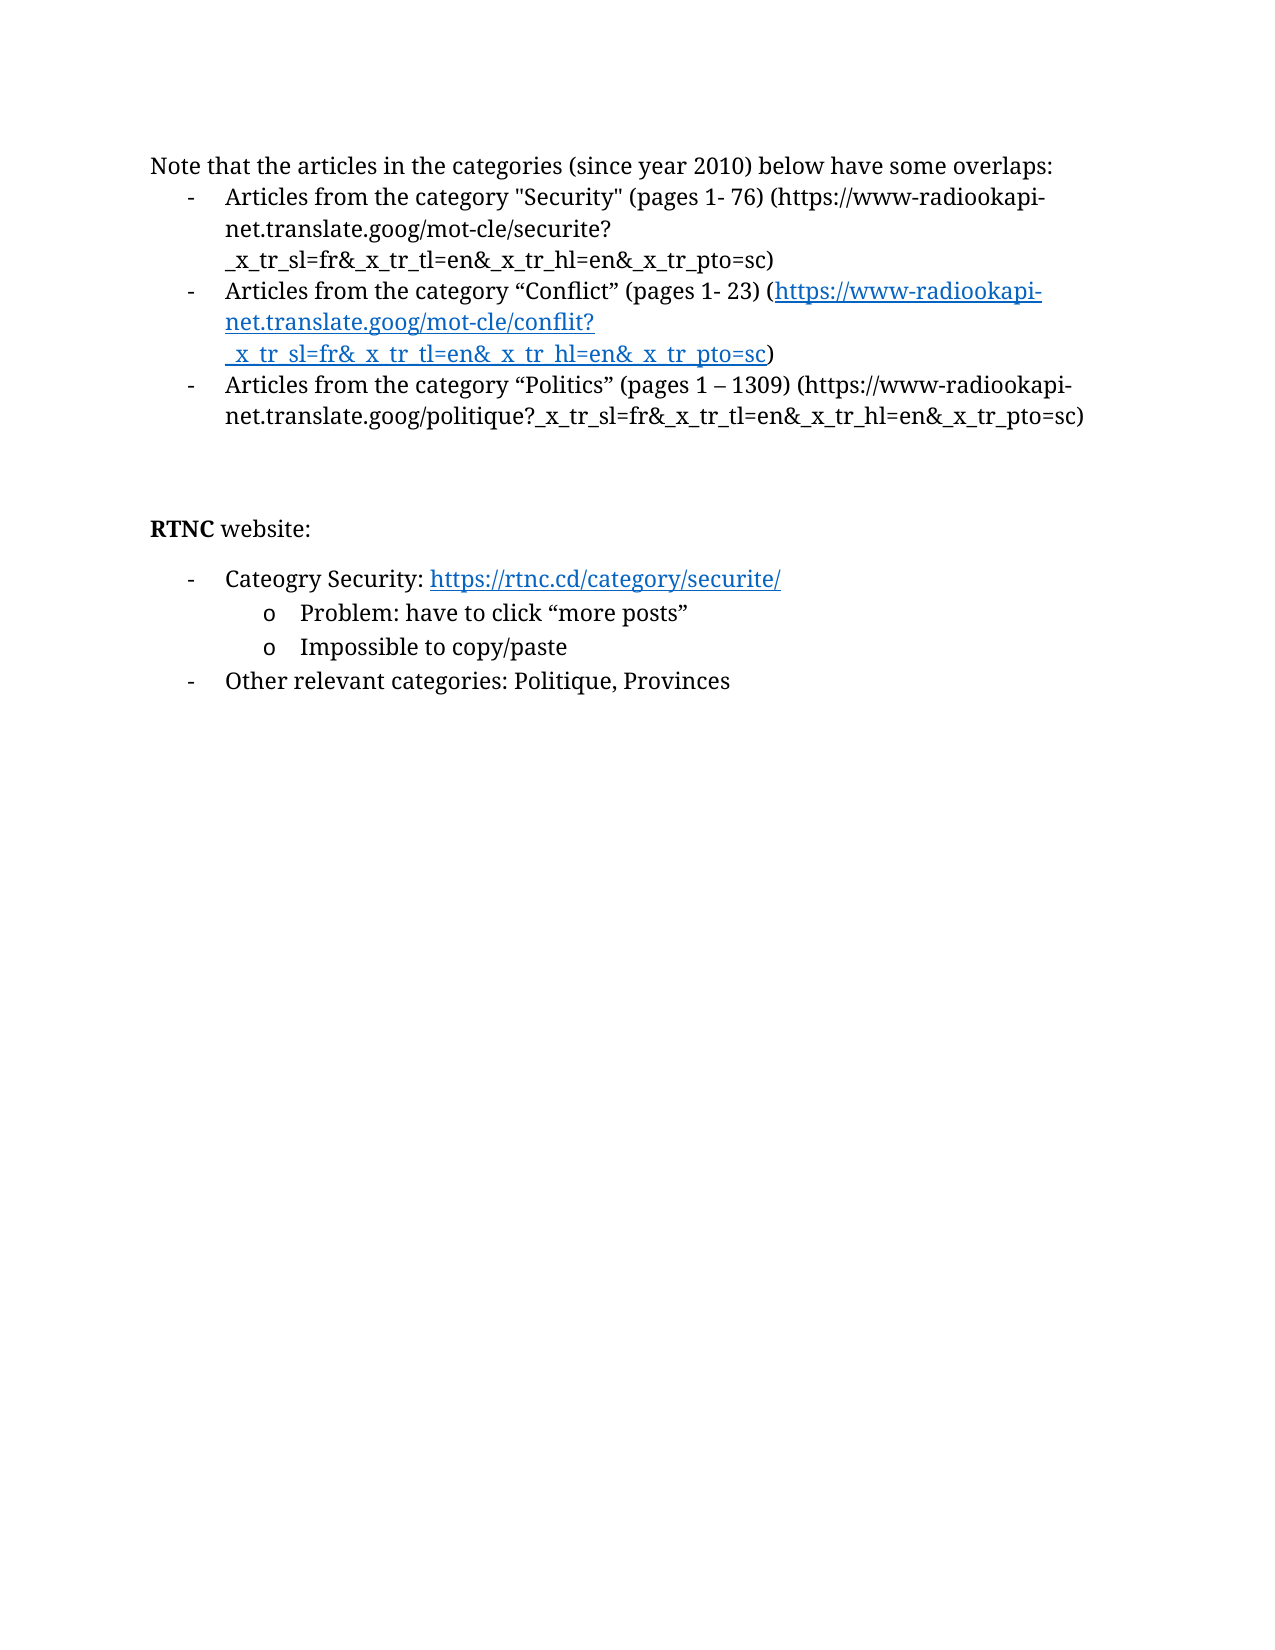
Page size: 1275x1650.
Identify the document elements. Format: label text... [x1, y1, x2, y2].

list Articles from the category “Conflict” (pages 1- 23) (https://www-radiookapi-net.translate.goog/mot-cle/conflit?_x_tr_sl=fr&_x_tr_tl=en&_x_tr_hl=en&_x_tr_pto=sc) [187, 275, 1125, 369]
list Articles from the category "Security" (pages 1- 76) (https://www-radiookapi-net.translate.goog/mot-cle/securite?_x_tr_sl=fr&_x_tr_tl=en&_x_tr_hl=en&_x_tr_pto=sc) [187, 181, 1125, 275]
list Articles from the category “Politics” (pages 1 – 1309) (https://www-radiookapi-net.translate.goog/politique?_x_tr_sl=fr&_x_tr_tl=en&_x_tr_hl=en&_x_tr_pto=sc) [187, 369, 1125, 431]
list Problem: have to click “more posts” [262, 597, 1125, 628]
text Note that the articles in the categories (since year 2010) below have some overlaps: [150, 150, 1125, 181]
list Cateogry Security: https://rtnc.cd/category/securite/ [187, 563, 1125, 594]
text RTNC website: [150, 513, 1125, 544]
list Impossible to copy/paste [262, 631, 1125, 662]
list Other relevant categories: Politique, Provinces [187, 665, 1125, 696]
